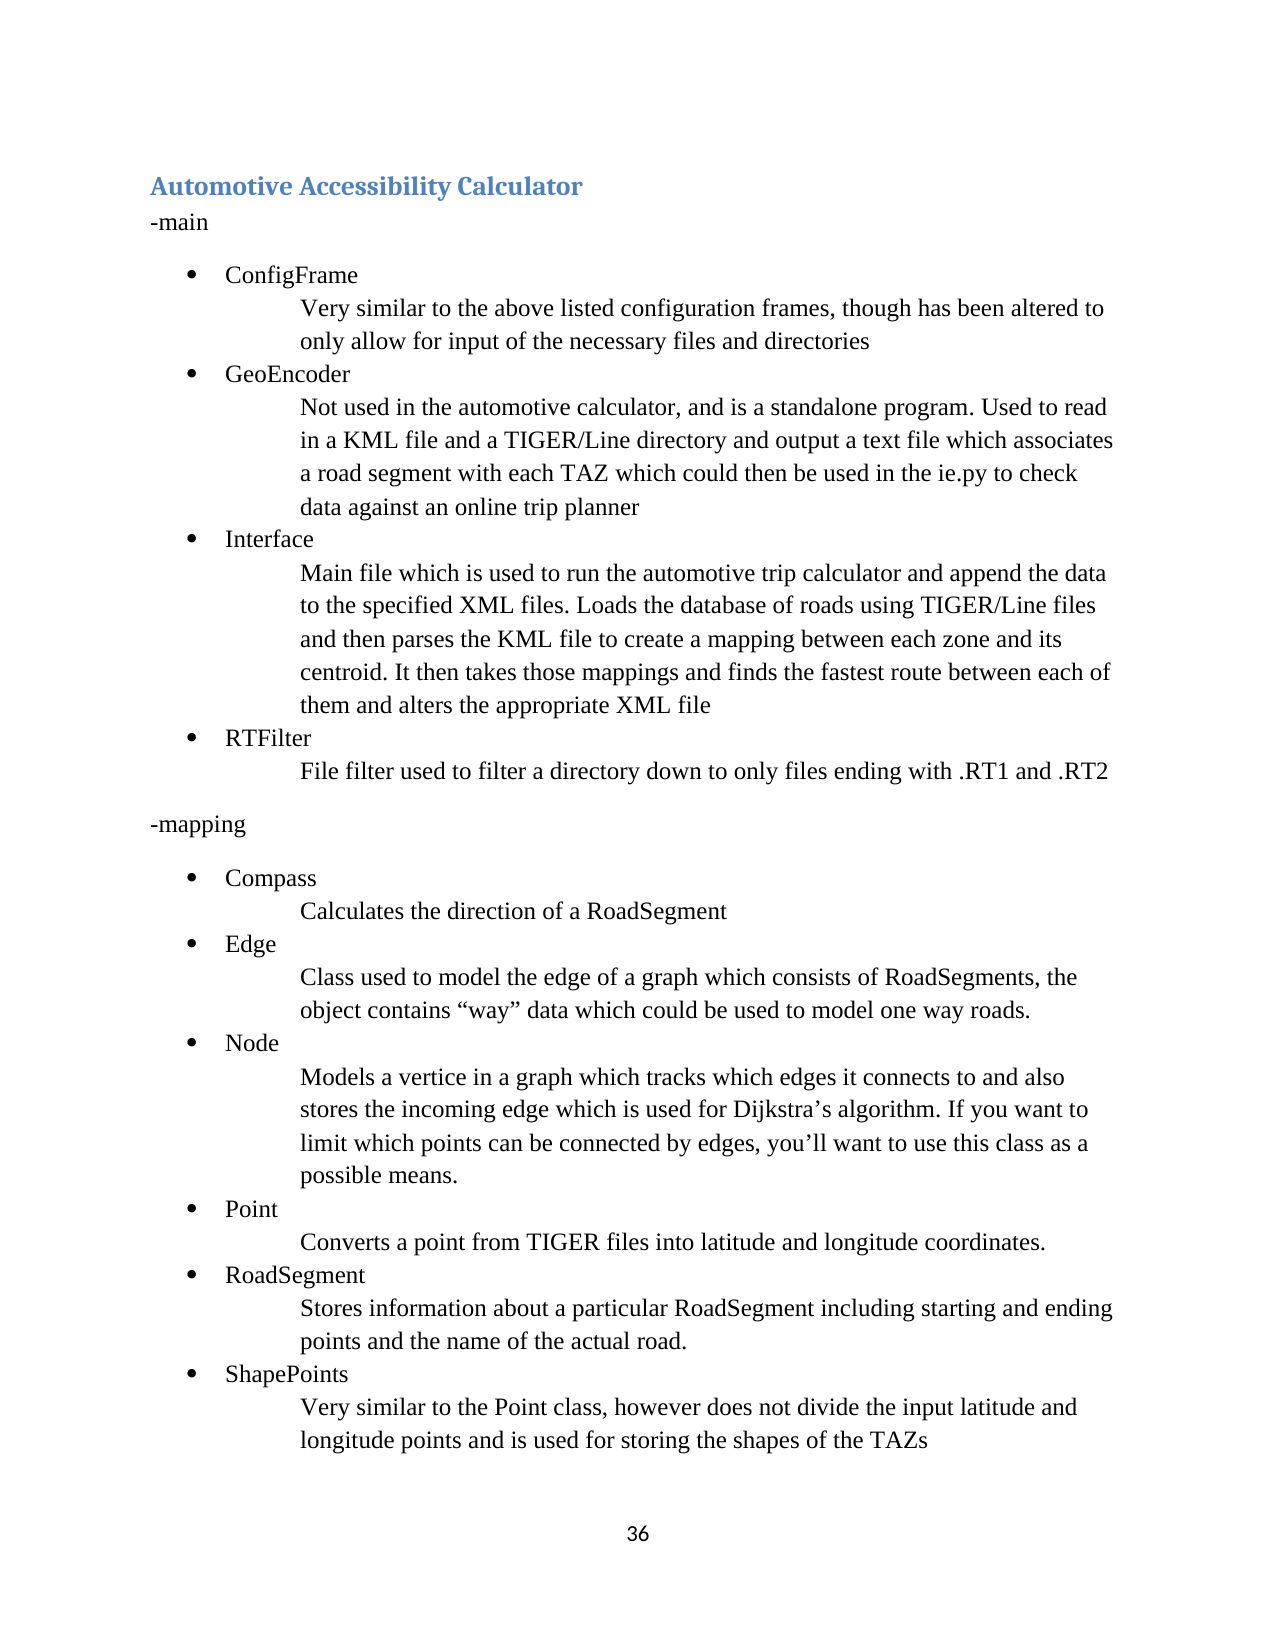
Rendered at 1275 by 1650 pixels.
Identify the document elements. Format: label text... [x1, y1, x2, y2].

list RTFilter [187, 723, 1125, 751]
list ConfigFrame [187, 260, 1125, 289]
list Converts a point from TIGER files into latitude and longitude coordinates. [300, 1227, 1125, 1255]
list Compass [187, 863, 1125, 892]
list Interface [187, 524, 1125, 553]
list Stores information about a particular RoadSegment including starting and ending points and the name of the actual road. [300, 1293, 1125, 1354]
list Main file which is used to run the automotive trip calculator and append the data to the specified XML files. Loads the database of roads using TIGER/Line files and then parses the KML file to create a mapping between each zone and its centroid. It then takes those mappings and finds the fastest route between each of them and alters the appropriate XML file [300, 558, 1125, 718]
list Edge [187, 929, 1125, 958]
list Point [187, 1194, 1125, 1222]
list GeoEncoder [187, 359, 1125, 388]
list Models a vertice in a graph which tracks which edges it connects to and also stores the incoming edge which is used for Dijkstra’s algorithm. If you want to limit which points can be connected by edges, you’ll want to use this class as a possible means. [300, 1062, 1125, 1189]
list File filter used to filter a directory down to only files ending with .RT1 and .RT2 [300, 756, 1125, 784]
list Calculates the direction of a RoadSegment [300, 896, 1125, 925]
list RoadSegment [187, 1260, 1125, 1288]
subtitle Automotive Accessibility Calculator [150, 171, 1125, 202]
list Very similar to the Point class, however does not divide the input latitude and longitude points and is used for storing the shapes of the TAZs [300, 1392, 1125, 1453]
text -mapping [150, 809, 1125, 838]
list ShapePoints [187, 1359, 1125, 1387]
list Very similar to the above listed configuration frames, though has been altered to only allow for input of the necessary files and directories [300, 293, 1125, 355]
list Class used to model the edge of a graph which consists of RoadSegments, the object contains “way” data which could be used to model one way roads. [300, 962, 1125, 1024]
list Not used in the automotive calculator, and is a standalone program. Used to read in a KML file and a TIGER/Line directory and output a text file which associates a road segment with each TAZ which could then be used in the ie.py to check data against an online trip planner [300, 392, 1125, 520]
text -main [150, 207, 1125, 235]
list Node [187, 1028, 1125, 1057]
